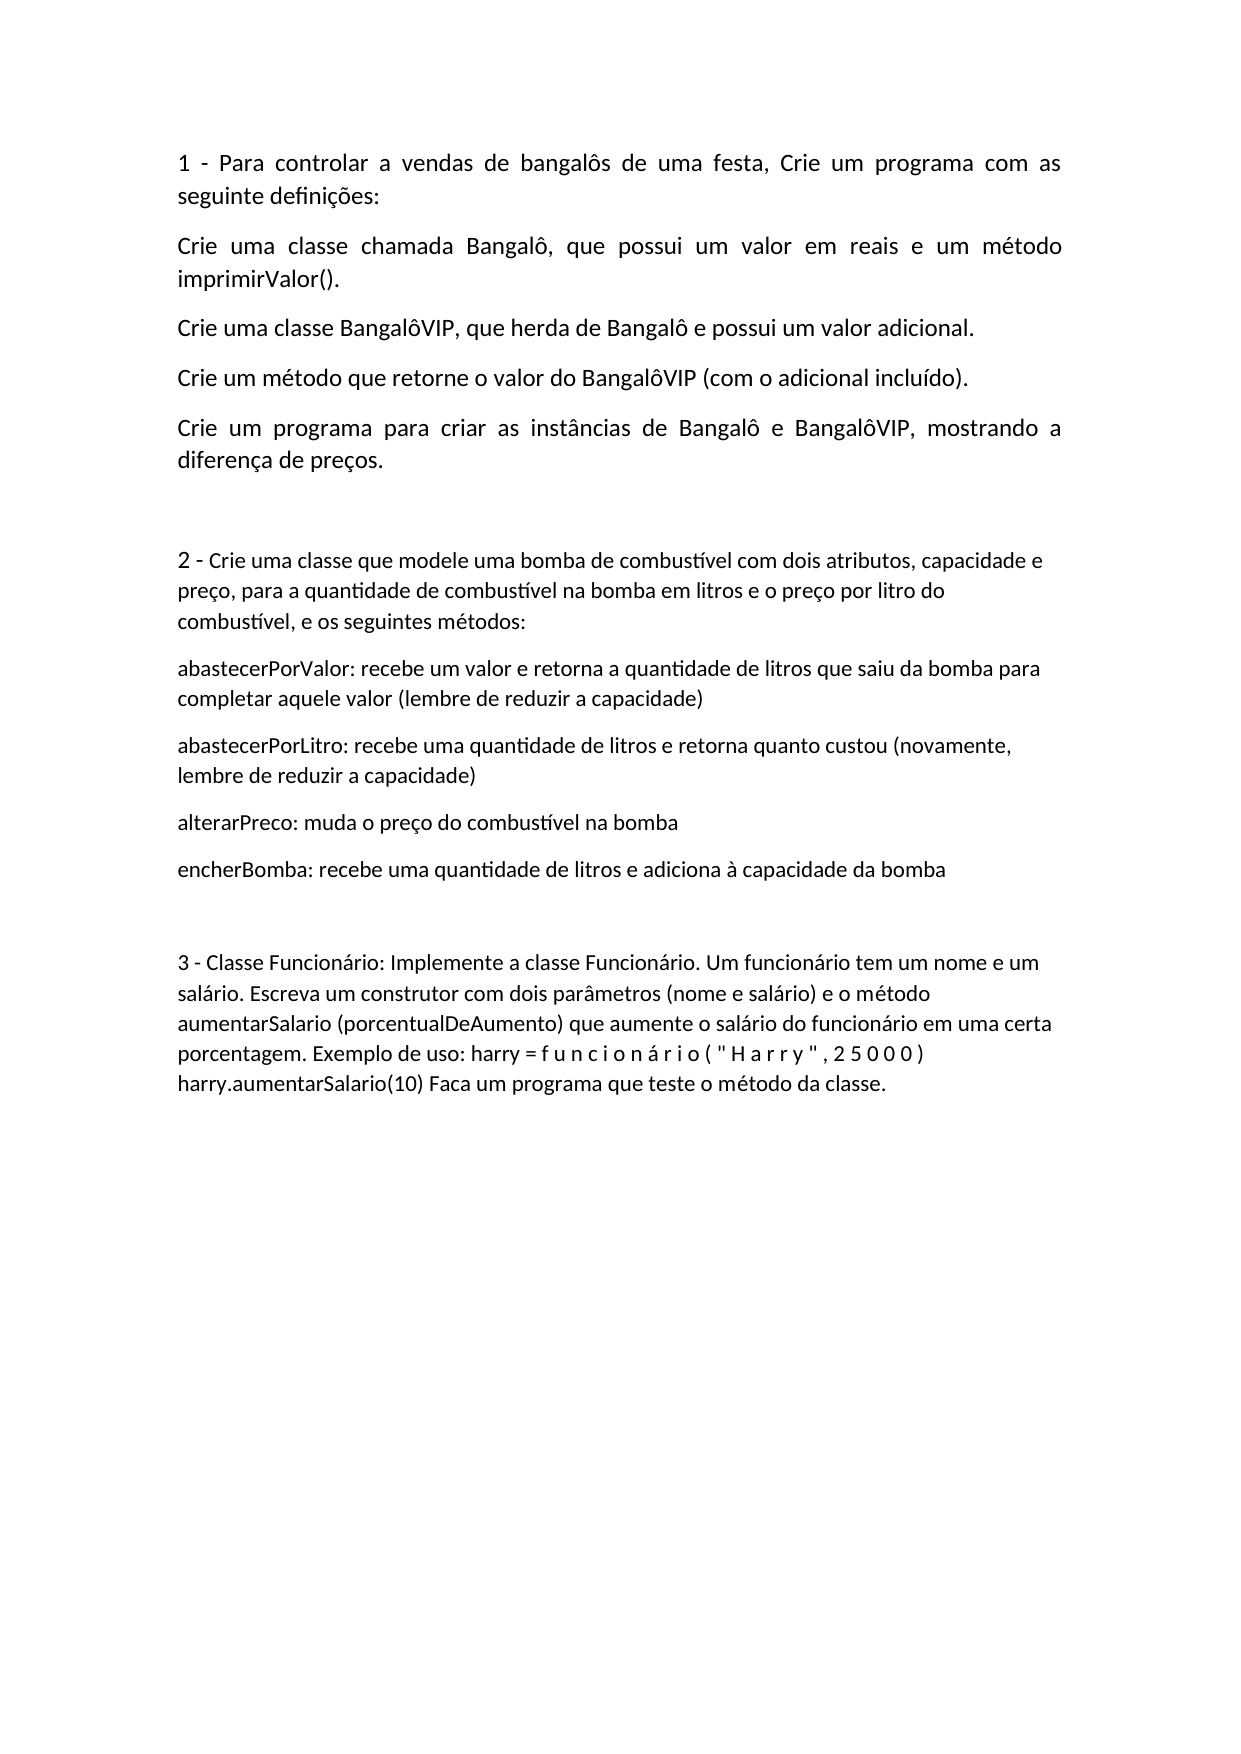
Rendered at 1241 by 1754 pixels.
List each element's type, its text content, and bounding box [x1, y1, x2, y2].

text Crie um programa para criar as instâncias de Bangalô e BangalôVIP, mostrando a diferença de preços. [177, 412, 1063, 475]
text Crie uma classe BangalôVIP, que herda de Bangalô e possui um valor adicional. [177, 313, 1063, 343]
text abastecerPorLitro: recebe uma quantidade de litros e retorna quanto custou (novamente, lembre de reduzir a capacidade) [177, 731, 1063, 789]
text Crie um método que retorne o valor do BangalôVIP (com o adicional incluído). [177, 362, 1063, 393]
text 2 - Crie uma classe que modele uma bomba de combustível com dois atributos, capacidade e preço, para a quantidade de combustível na bomba em litros e o preço por litro do combustível, e os seguintes métodos: [177, 544, 1063, 635]
text alterarPreco: muda o preço do combustível na bomba [177, 808, 1063, 836]
text abastecerPorValor: recebe um valor e retorna a quantidade de litros que saiu da bomba para completar aquele valor (lembre de reduzir a capacidade) [177, 654, 1063, 712]
text 1 - Para controlar a vendas de bangalôs de uma festa, Crie um programa com as seguinte definições: [177, 148, 1063, 211]
text 3 - Classe Funcionário: Implemente a classe Funcionário. Um funcionário tem um nome e um salário. Escreva um construtor com dois parâmetros (nome e salário) e o método aumentarSalario (porcentualDeAumento) que aumente o salário do funcionário em uma certa porcentagem. Exemplo de uso: harry = f u n c i o n á r i o ( " H a r r y " , 2 5 0 0 0 ) harry.aumentarSalario(10) Faca um programa que teste o método da classe. [177, 948, 1063, 1097]
text encherBomba: recebe uma quantidade de litros e adiciona à capacidade da bomba [177, 855, 1063, 883]
text Crie uma classe chamada Bangalô, que possui um valor em reais e um método imprimirValor(). [177, 230, 1063, 293]
